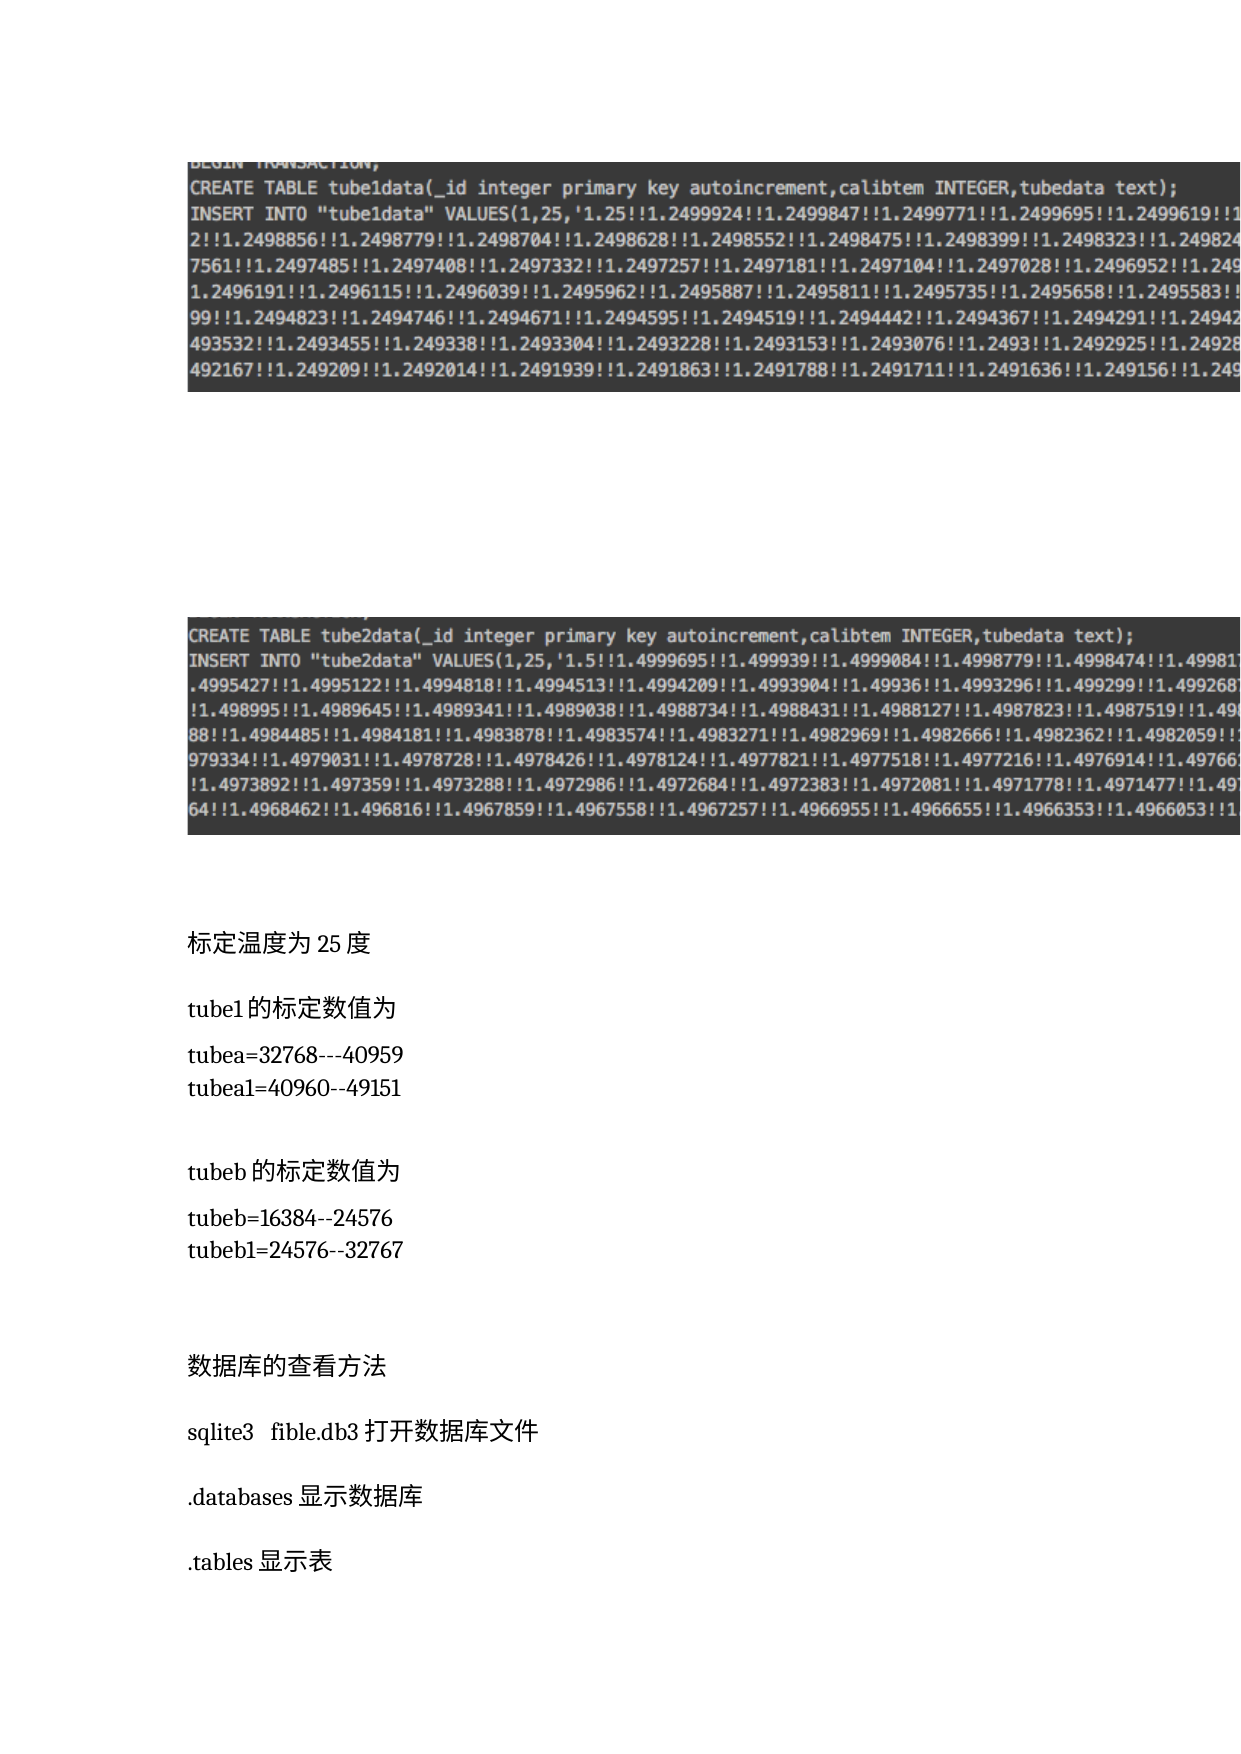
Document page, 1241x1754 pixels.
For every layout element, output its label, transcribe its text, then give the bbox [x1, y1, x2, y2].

text .databases 显示数据库 [187, 1462, 1053, 1527]
text .tables显示表 [187, 1527, 1053, 1592]
text tubeb的标定数值为 [187, 1137, 1053, 1202]
text tube1的标定数值为 [187, 974, 1053, 1039]
text tubeb1=24576--32767 [187, 1234, 1053, 1267]
text tubea1=40960--49151 [187, 1072, 1053, 1104]
text tubeb=16384--24576 [187, 1202, 1053, 1234]
picture [187, 162, 1241, 392]
picture [187, 617, 1241, 835]
text 数据库的查看方法 [187, 1332, 1053, 1397]
text sqlite3 fible.db3 打开数据库文件 [187, 1397, 1053, 1462]
text 标定温度为25度 [187, 909, 1053, 974]
text tubea=32768---40959 [187, 1039, 1053, 1072]
